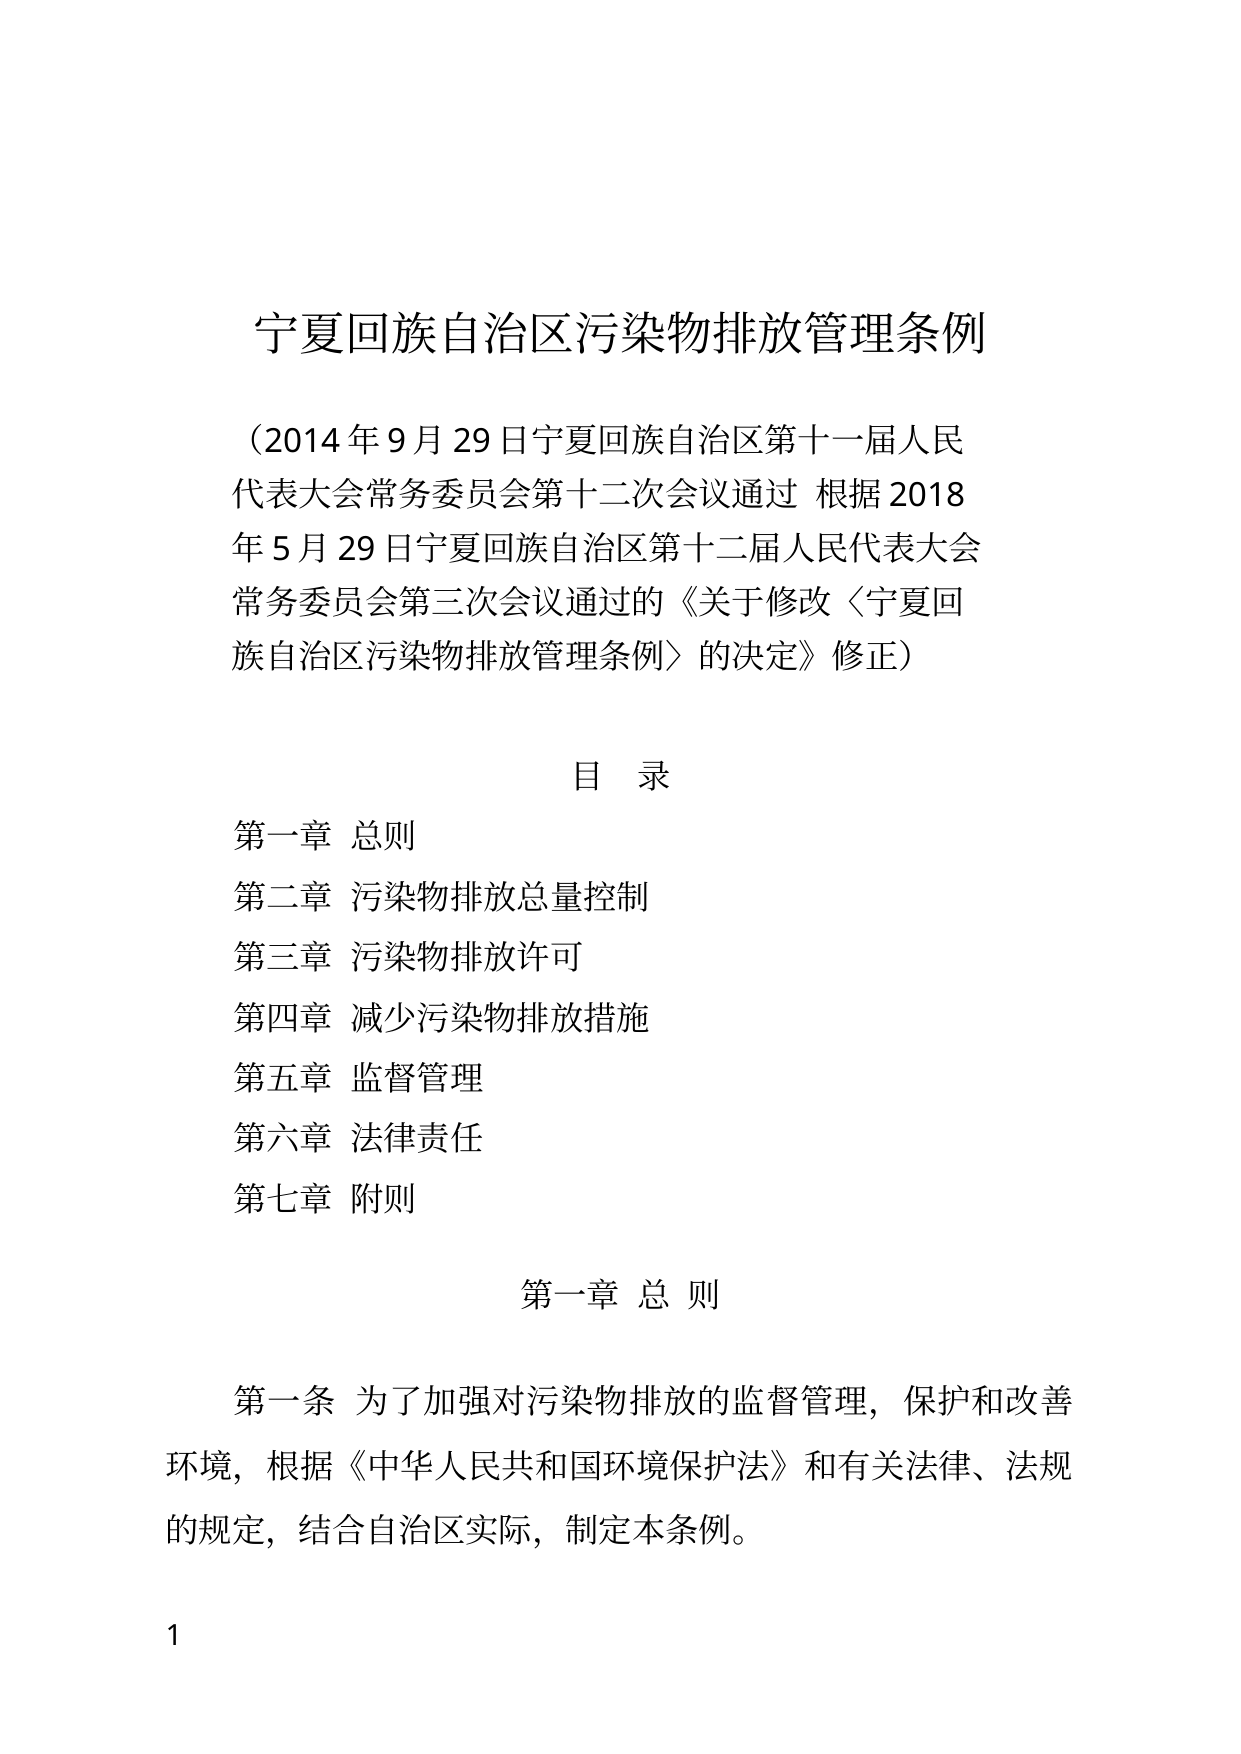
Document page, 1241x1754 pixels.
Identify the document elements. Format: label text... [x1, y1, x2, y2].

text 第一条 为了加强对污染物排放的监督管理，保护和改善环境，根据《中华人民共和国环境保护法》和有关法律、法规的规定，结合自治区实际，制定本条例。 [165, 1362, 1075, 1556]
text 第五章 监督管理 [165, 1042, 1075, 1102]
text 第四章 减少污染物排放措施 [165, 982, 1075, 1042]
text 第六章 法律责任 [165, 1102, 1075, 1163]
text 第七章 附则 [165, 1163, 1075, 1223]
text 第一章 总则 [165, 800, 1075, 861]
text 第三章 污染物排放许可 [165, 921, 1075, 982]
text 第二章 污染物排放总量控制 [165, 861, 1075, 921]
text 目 录 [165, 740, 1075, 800]
text （2014年9月29日宁夏回族自治区第十一届人民代表大会常务委员会第十二次会议通过 根据2018年5月29日宁夏回族自治区第十二届人民代表大会常务委员会第三次会议通过的《关于修改〈宁夏回族自治区污染物排放管理条例〉的决定》修正） [231, 409, 989, 679]
text 第一章 总 则 [165, 1269, 1075, 1317]
text 宁夏回族自治区污染物排放管理条例 [165, 297, 1075, 363]
